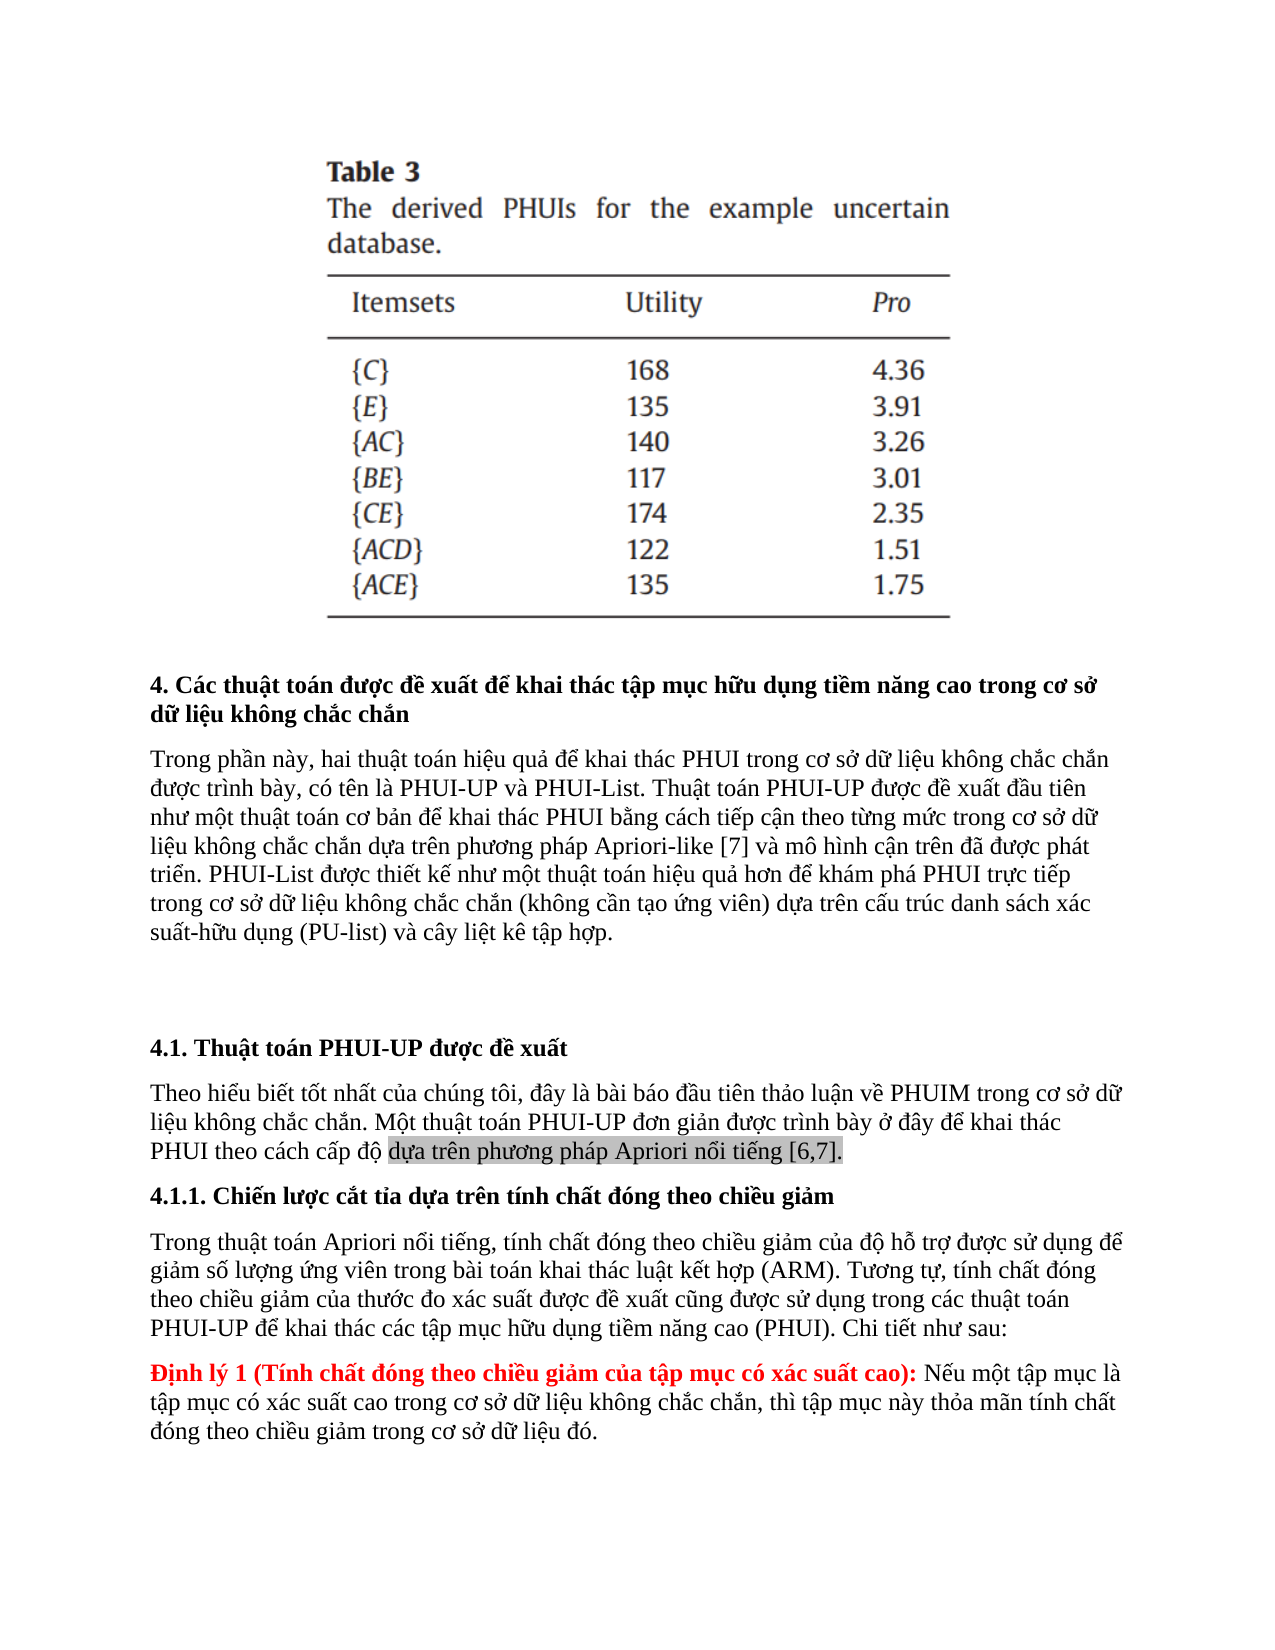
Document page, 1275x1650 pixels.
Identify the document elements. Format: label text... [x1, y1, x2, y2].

text Trong thuật toán Apriori nổi tiếng, tính chất đóng theo chiều giảm của độ hỗ trợ được sử dụng để giảm số lượng ứng viên trong bài toán khai thác luật kết hợp (ARM). Tương tự, tính chất đóng theo chiều giảm của thước đo xác suất được đề xuất cũng được sử dụng trong các thuật toán PHUI-UP để khai thác các tập mục hữu dụng tiềm năng cao (PHUI). Chi tiết như sau: [150, 1227, 1125, 1342]
text 4.1. Thuật toán PHUI-UP được đề xuất [150, 1033, 1125, 1062]
text 4. Các thuật toán được đề xuất để khai thác tập mục hữu dụng tiềm năng cao trong cơ sở dữ liệu không chắc chắn [150, 670, 1125, 728]
text Theo hiểu biết tốt nhất của chúng tôi, đây là bài báo đầu tiên thảo luận về PHUIM trong cơ sở dữ liệu không chắc chắn. Một thuật toán PHUI-UP đơn giản được trình bày ở đây để khai thác PHUI theo cách cấp độ dựa trên phương pháp Apriori nổi tiếng [6,7]. [150, 1078, 1125, 1164]
text Định lý 1 (Tính chất đóng theo chiều giảm của tập mục có xác suất cao): Nếu một tập mục là tập mục có xác suất cao trong cơ sở dữ liệu không chắc chắn, thì tập mục này thỏa mãn tính chất đóng theo chiều giảm trong cơ sở dữ liệu đó. [150, 1358, 1125, 1444]
picture [314, 150, 961, 642]
text Trong phần này, hai thuật toán hiệu quả để khai thác PHUI trong cơ sở dữ liệu không chắc chắn được trình bày, có tên là PHUI-UP và PHUI-List. Thuật toán PHUI-UP được đề xuất đầu tiên như một thuật toán cơ bản để khai thác PHUI bằng cách tiếp cận theo từng mức trong cơ sở dữ liệu không chắc chắn dựa trên phương pháp Apriori-like [7] và mô hình cận trên đã được phát triển. PHUI-List được thiết kế như một thuật toán hiệu quả hơn để khám phá PHUI trực tiếp trong cơ sở dữ liệu không chắc chắn (không cần tạo ứng viên) dựa trên cấu trúc danh sách xác suất-hữu dụng (PU-list) và cây liệt kê tập hợp. [150, 744, 1125, 946]
text 4.1.1. Chiến lược cắt tỉa dựa trên tính chất đóng theo chiều giảm [150, 1181, 1125, 1210]
